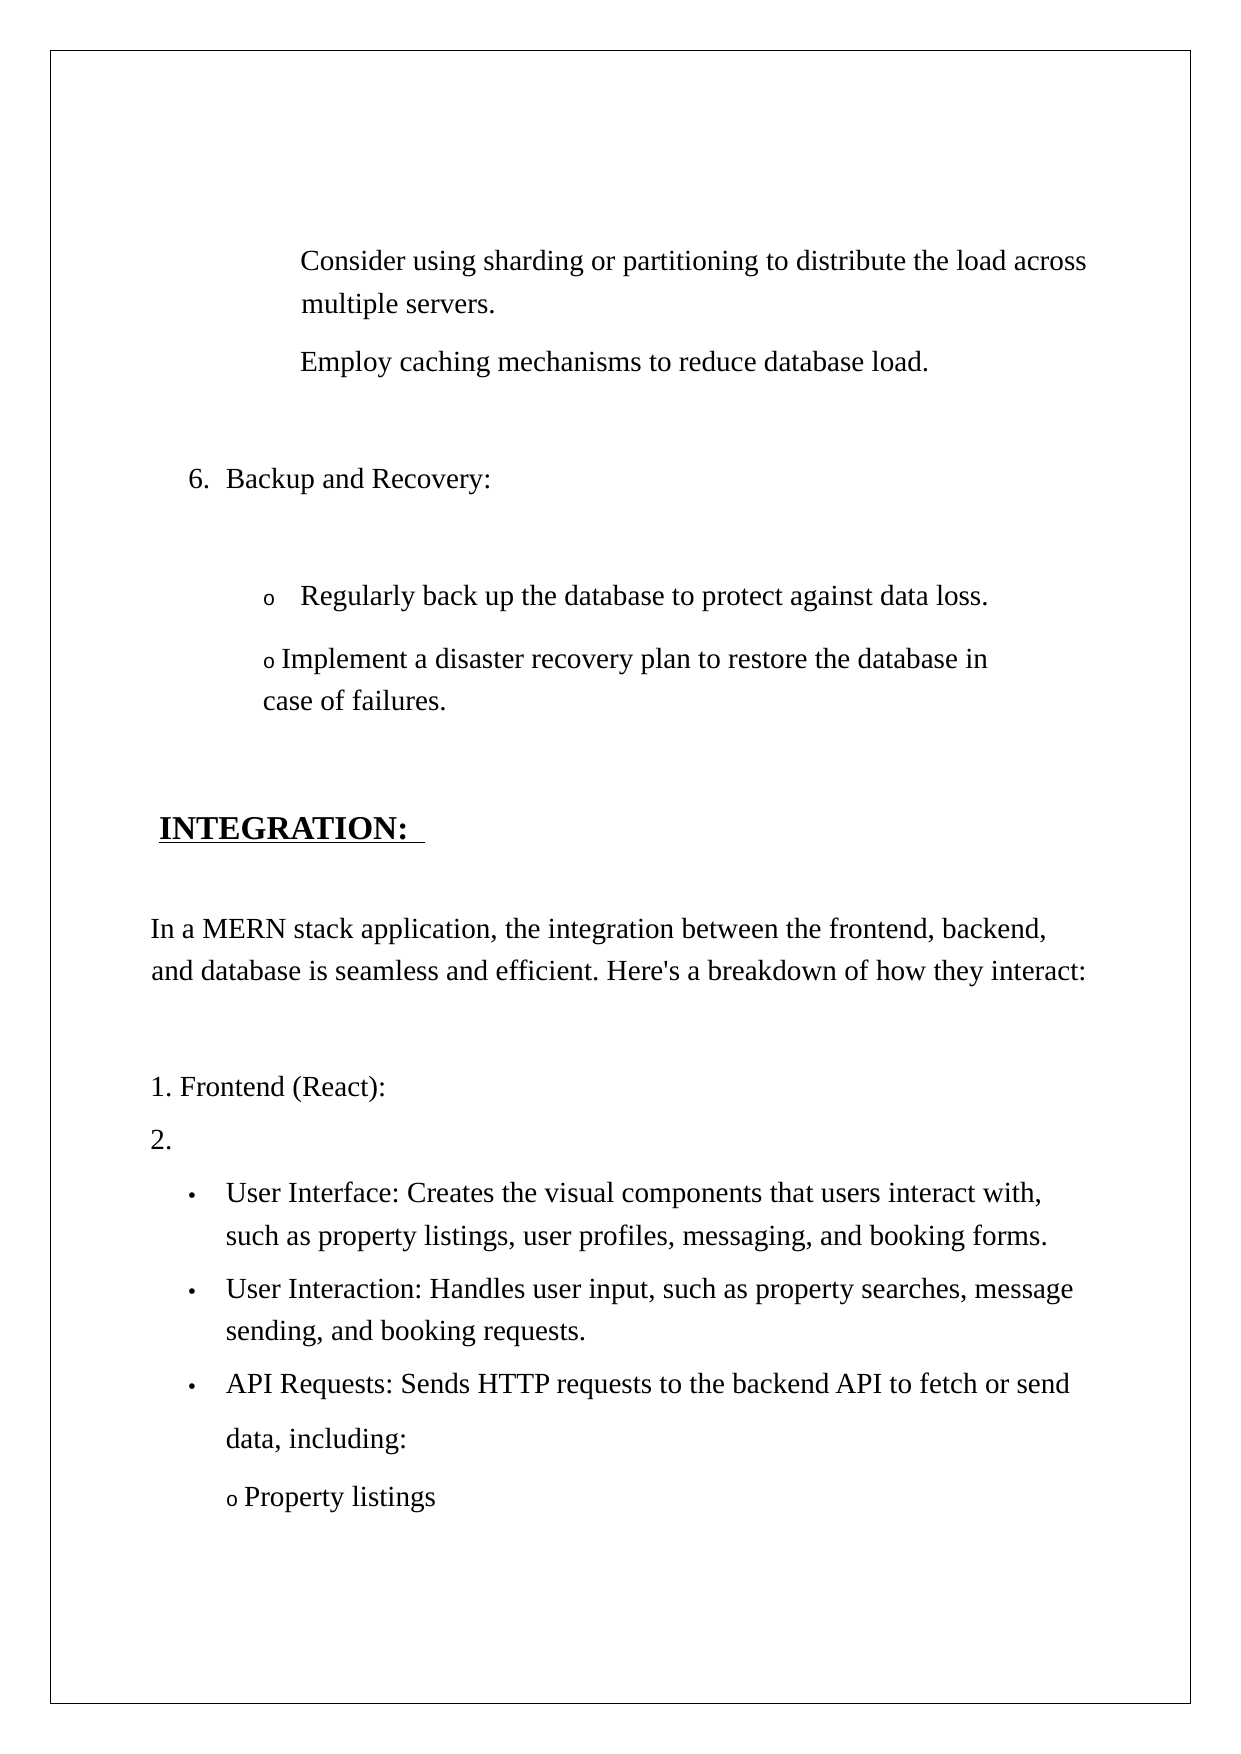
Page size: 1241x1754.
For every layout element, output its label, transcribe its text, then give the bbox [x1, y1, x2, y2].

text Employ caching mechanisms to reduce database load. [150, 344, 1079, 377]
list User Interface: Creates the visual components that users interact with, such as property listings, user profiles, messaging, and booking forms. [188, 1175, 1087, 1251]
text Consider using sharding or partitioning to distribute the load across multiple servers. [300, 243, 1107, 319]
text o Property listings [226, 1479, 1087, 1513]
list User Interaction: Handles user input, such as property searches, message sending, and booking requests. [188, 1271, 1087, 1347]
list Frontend (React): [150, 1069, 1040, 1103]
list API Requests: Sends HTTP requests to the backend API to fetch or send data, including: [188, 1366, 1087, 1455]
text In a MERN stack application, the integration between the frontend, backend, and database is seamless and efficient. Here's a breakdown of how they interact: [150, 911, 1095, 987]
text INTEGRATION: [151, 808, 1107, 847]
text o Implement a disaster recovery plan to restore the database in case of failures. [263, 641, 1017, 717]
list Regularly back up the database to protect against data loss. [263, 578, 1017, 612]
list Backup and Recovery: [188, 461, 1040, 494]
